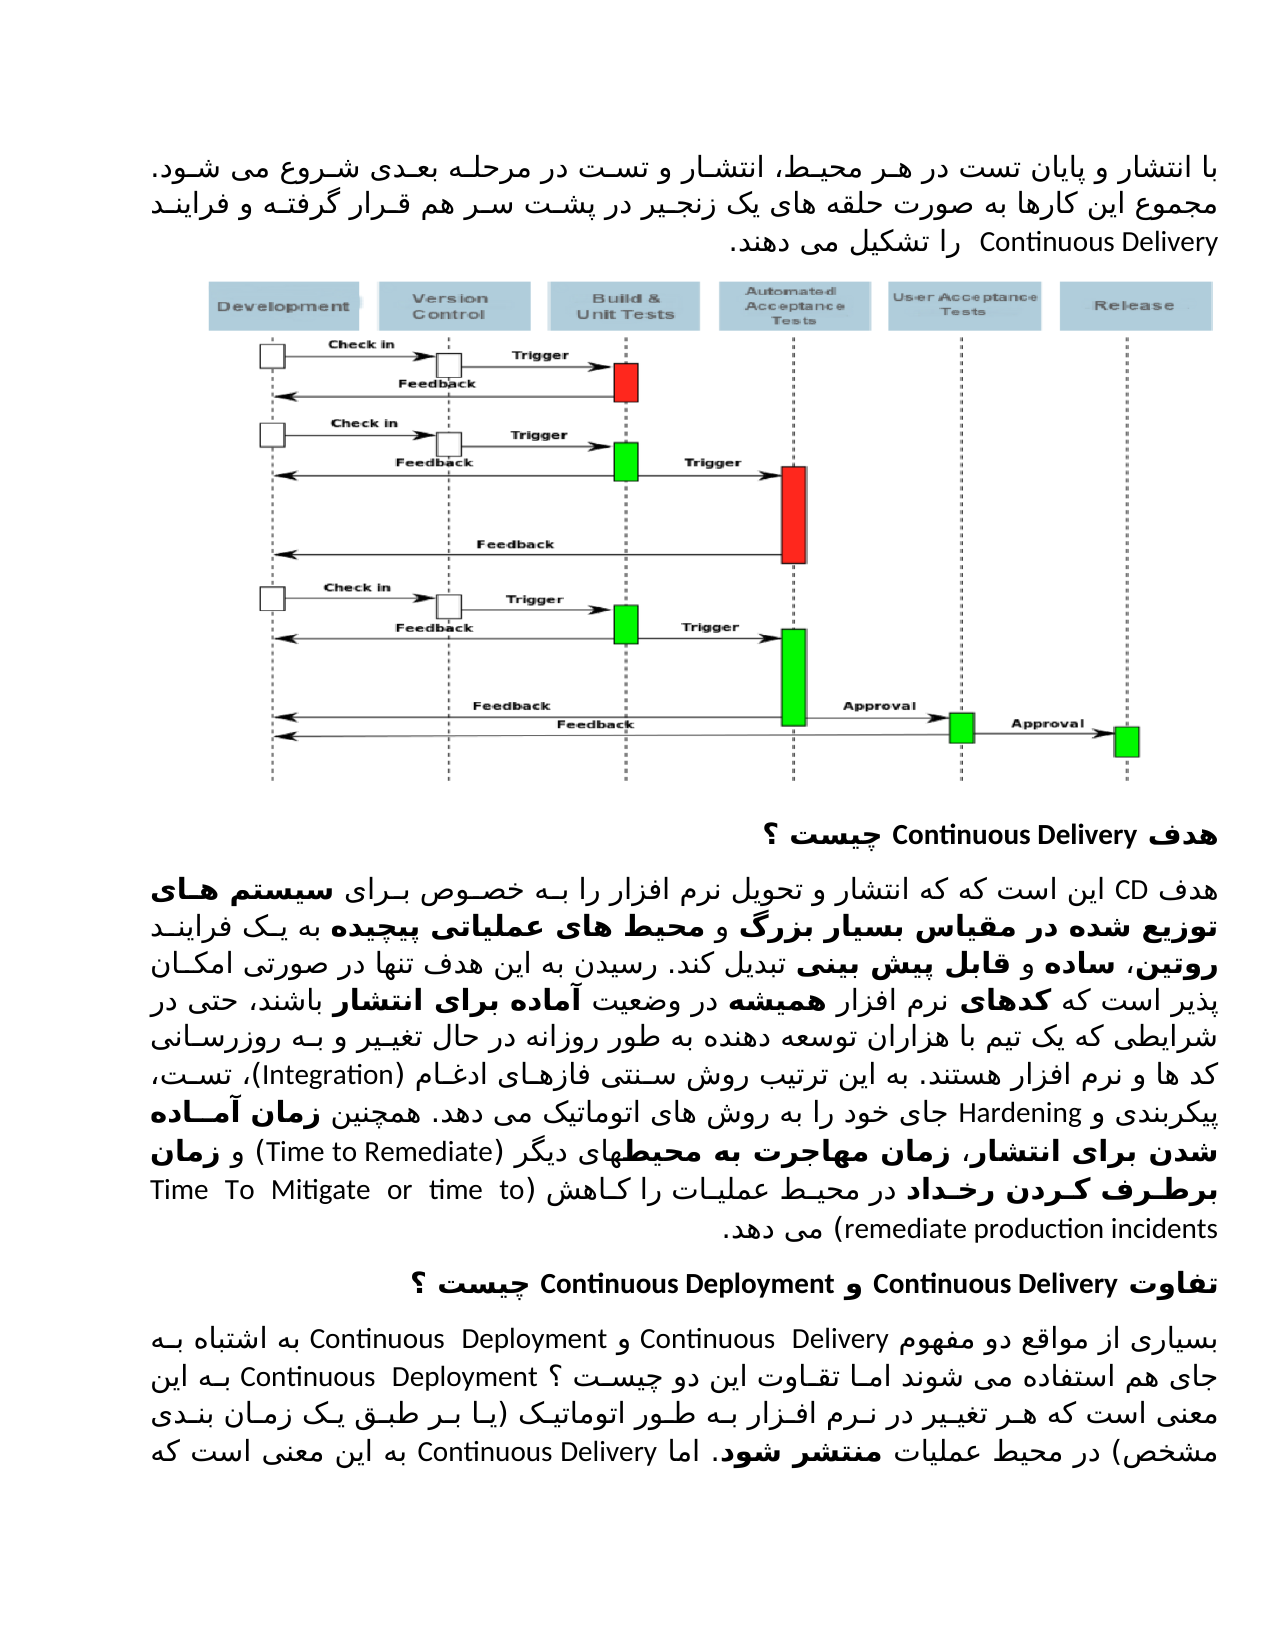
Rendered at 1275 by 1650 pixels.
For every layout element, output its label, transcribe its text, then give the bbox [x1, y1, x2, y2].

picture [208, 278, 1219, 798]
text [150, 150, 1219, 259]
text هدف Continuous Delivery چیست ؟ [150, 816, 1219, 852]
text تفاوت Continuous Delivery و Continuous Deployment چیست ؟ [150, 1265, 1219, 1300]
text هدف CD این است که که انتشار و تحویل نرم افزار را به خصوص برای سیستم های توزیع شده در مقیاس بسیار بزرگ و محیط های عملیاتی پیچیده به یک فرایند روتین، ساده و قابل پیش بینی تبدیل کند. رسیدن به این هدف تنها در صورتی امکان پذیر است که کدهای نرم افزار همیشه در وضعیت آماده برای انتشار باشند، حتی در شرایطی که یک تیم با هزاران توسعه دهنده به طور روزانه در حال تغییر و به روزرسانی کد ها و نرم افزار هستند. به این ترتیب روش سنتی فازهای ادغام (Integration)، تست، پیکربندی و Hardening جای خود را به روش های اتوماتیک می دهد. همچنین زمان آماده شدن برای انتشار، زمان مهاجرت به محیطهای دیگر (Time to Remediate) و زمان برطرف کردن رخداد در محیط عملیات را کاهش (Time To Mitigate or time to remediate production incidents) می دهد. [150, 871, 1219, 1245]
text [150, 1320, 1219, 1469]
